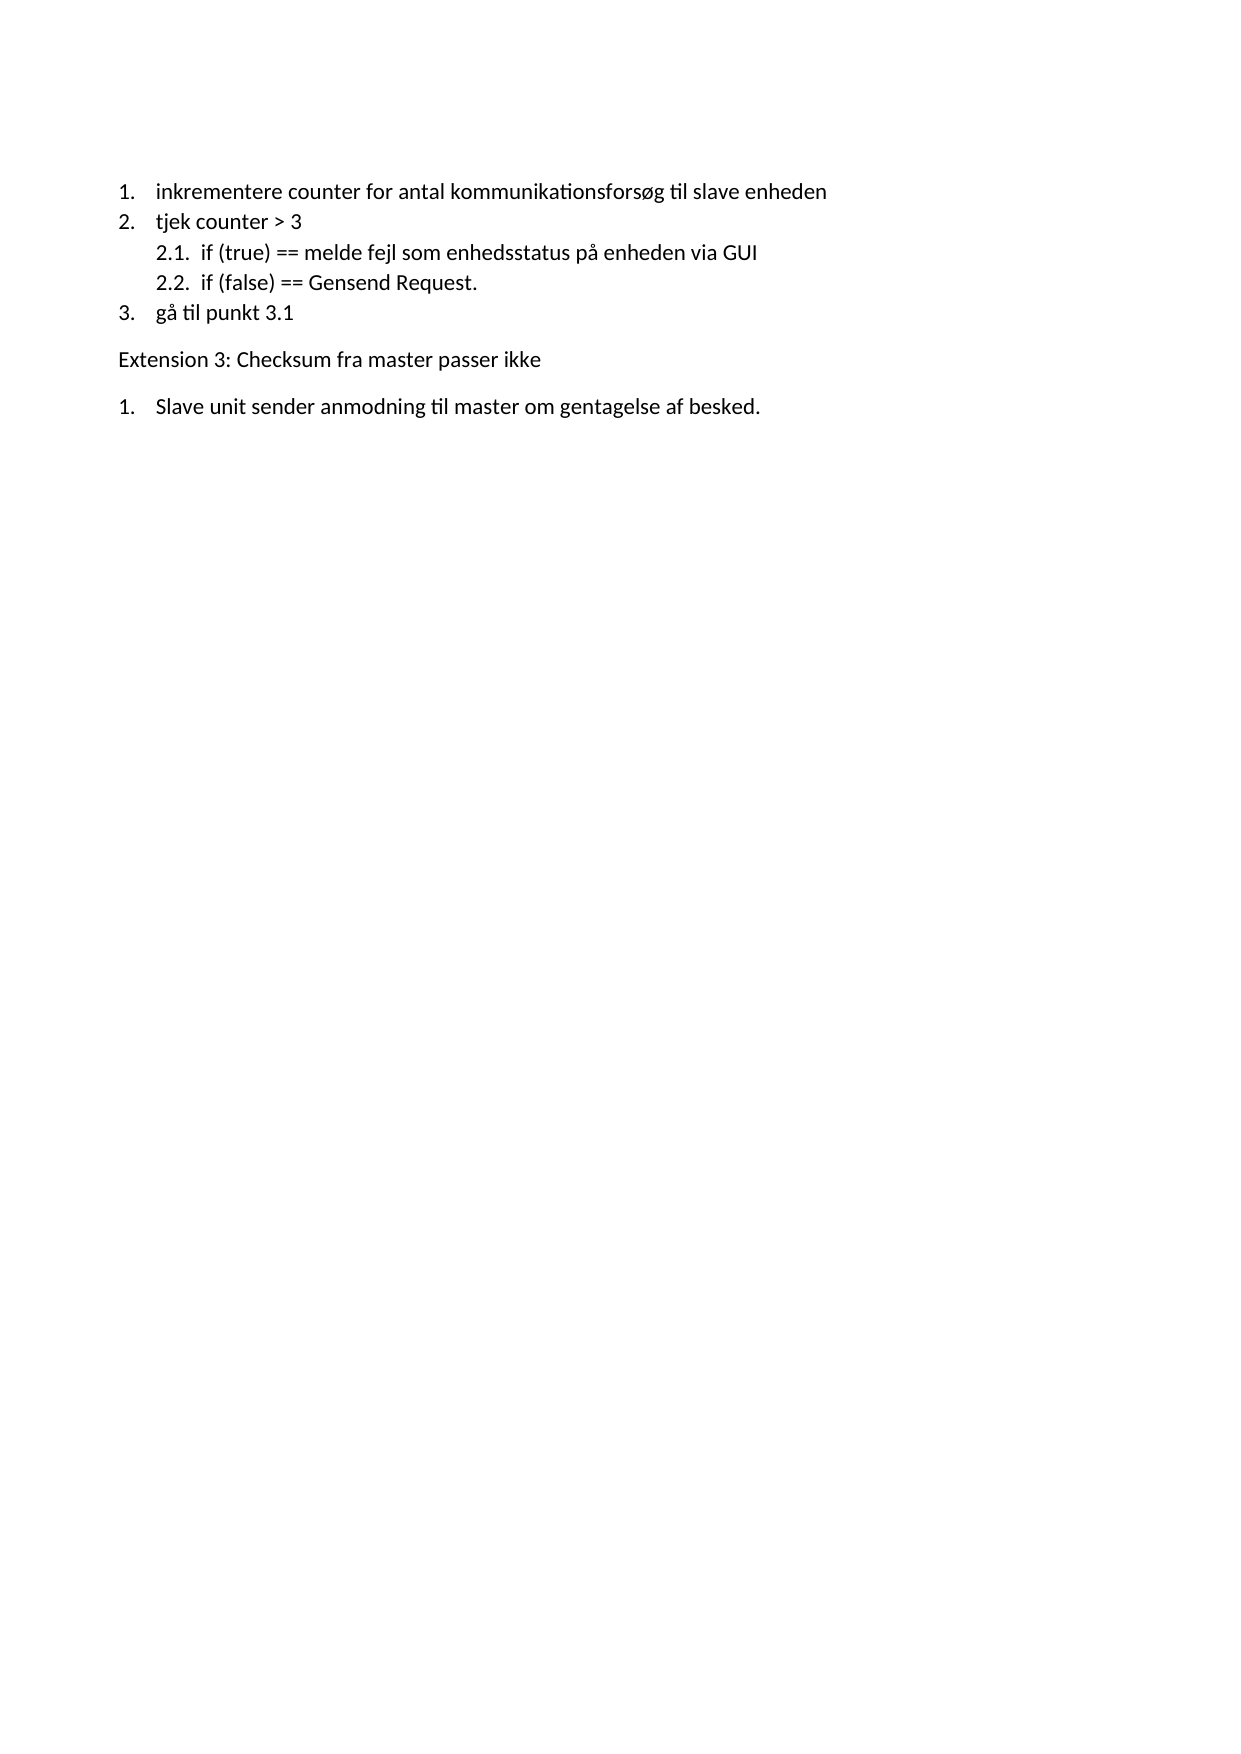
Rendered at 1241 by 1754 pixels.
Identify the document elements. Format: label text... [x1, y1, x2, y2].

list if (false) == Gensend Request. [156, 268, 1122, 296]
list if (true) == melde fejl som enhedsstatus på enheden via GUI [156, 238, 1122, 266]
list inkrementere counter for antal kommunikationsforsøg til slave enheden [118, 177, 1122, 205]
text Extension 3: Checksum fra master passer ikke [118, 345, 1122, 373]
list Slave unit sender anmodning til master om gentagelse af besked. [118, 392, 1122, 420]
list tjek counter > 3 [118, 207, 1122, 235]
list gå til punkt 3.1 [118, 298, 1122, 326]
